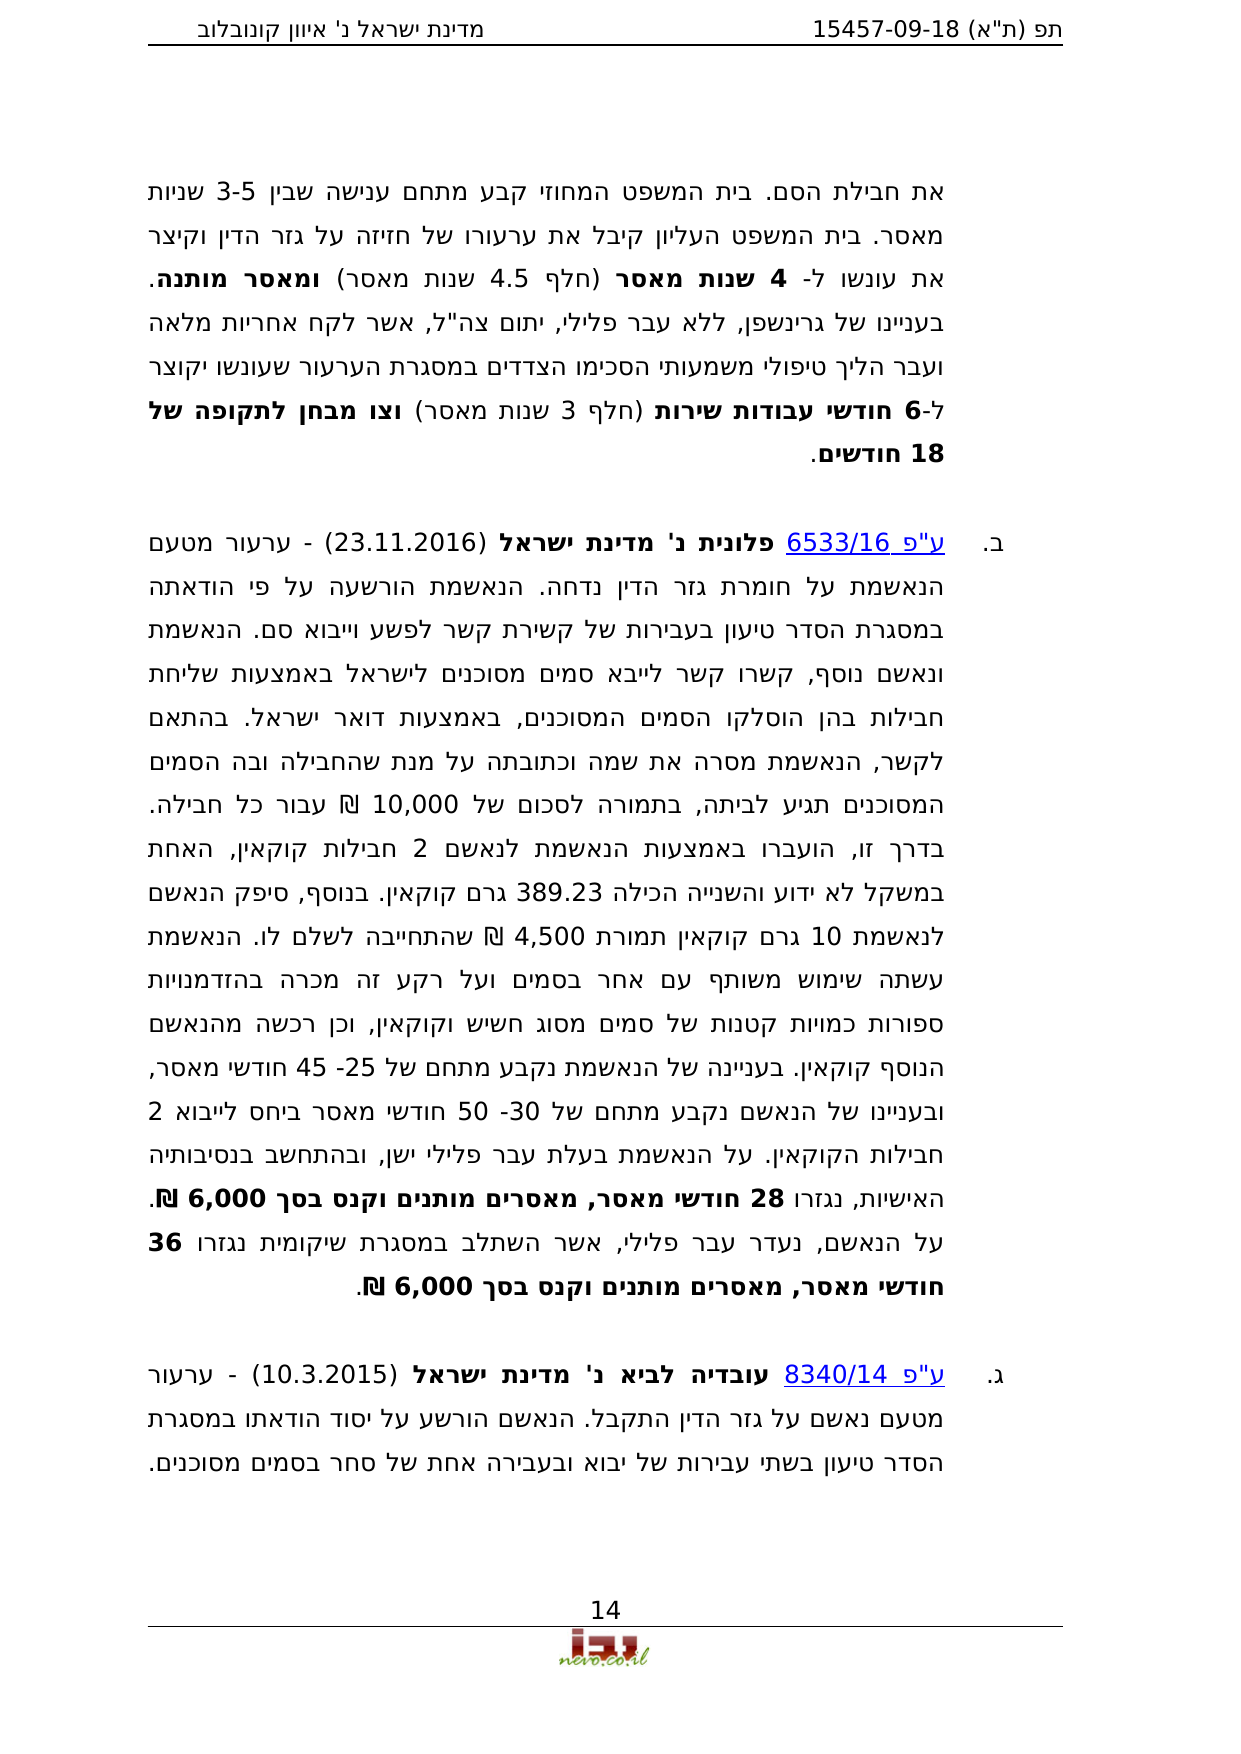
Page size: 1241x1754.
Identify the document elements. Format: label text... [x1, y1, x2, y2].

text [148, 1361, 1004, 1477]
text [148, 177, 1004, 469]
picture [559, 1628, 651, 1667]
text ב. ע"פ 6533/16 פלונית נ' מדינת ישראל (23.11.2016) - ערעור מטעם הנאשמת על חומרת גזר הדין נדחה. הנאשמת הורשעה על פי הודאתה במסגרת הסדר טיעון בעבירות של קשירת קשר לפשע וייבוא סם. הנאשמת ונאשם נוסף, קשרו קשר לייבא סמים מסוכנים לישראל באמצעות שליחת חבילות בהן הוסלקו הסמים המסוכנים, באמצעות דואר ישראל. בהתאם לקשר, הנאשמת מסרה את שמה וכתובתה על מנת שהחבילה ובה הסמים המסוכנים תגיע לביתה, בתמורה לסכום של 10,000 ₪ עבור כל חבילה. בדרך זו, הועברו באמצעות הנאשמת לנאשם 2 חבילות קוקאין, האחת במשקל לא ידוע והשנייה הכילה 389.23 גרם קוקאין. בנוסף, סיפק הנאשם לנאשמת 10 גרם קוקאין תמורת 4,500 ₪ שהתחייבה לשלם לו. הנאשמת עשתה שימוש משותף עם אחר בסמים ועל רקע זה מכרה בהזדמנויות ספורות כמויות קטנות של סמים מסוג חשיש וקוקאין, וכן רכשה מהנאשם הנוסף קוקאין. בעניינה של הנאשמת נקבע מתחם של 25- 45 חודשי מאסר, ובעניינו של הנאשם נקבע מתחם של 30- 50 חודשי מאסר ביחס לייבוא 2 חבילות הקוקאין. על הנאשמת בעלת עבר פלילי ישן, ובהתחשב בנסיבותיה האישיות, נגזרו 28 חודשי מאסר, מאסרים מותנים וקנס בסך 6,000 ₪. על הנאשם, נעדר עבר פלילי, אשר השתלב במסגרת שיקומית נגזרו 36 חודשי מאסר, מאסרים מותנים וקנס בסך 6,000 ₪. [148, 528, 1004, 1301]
